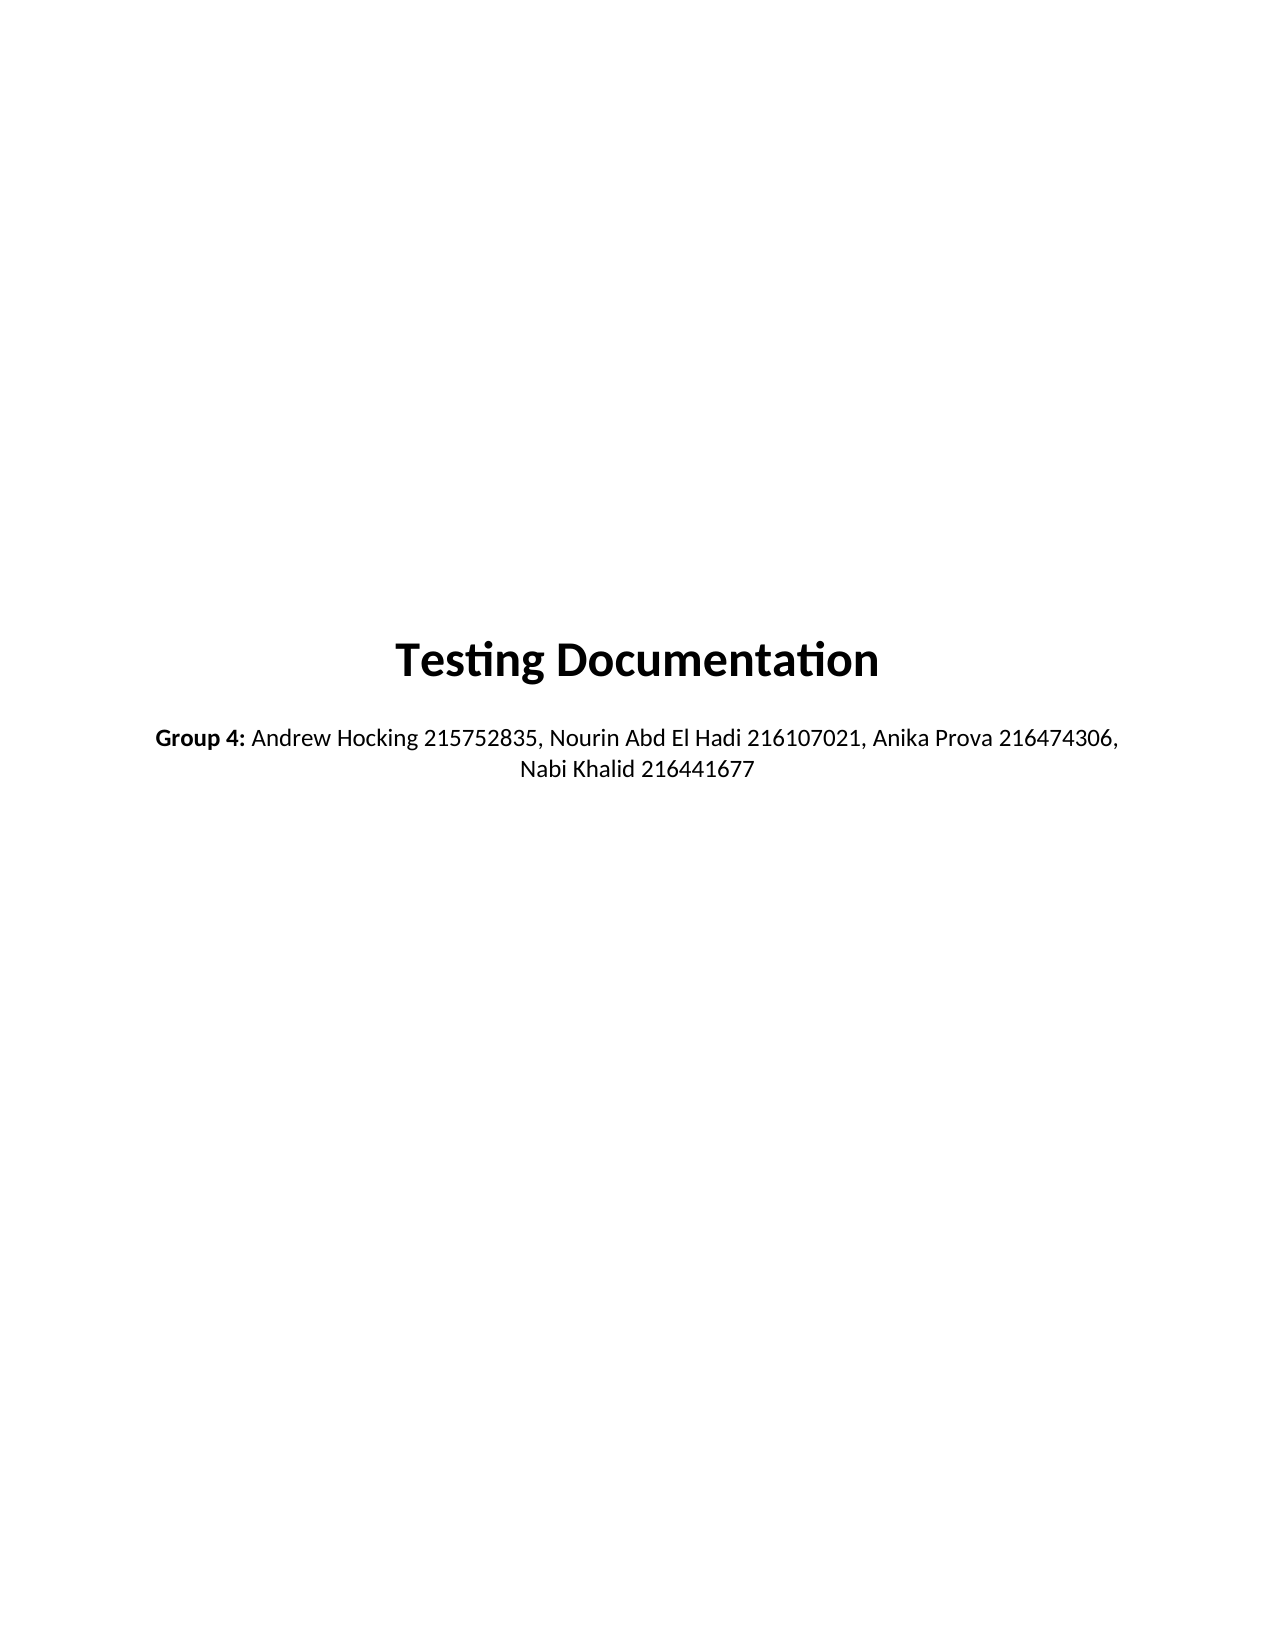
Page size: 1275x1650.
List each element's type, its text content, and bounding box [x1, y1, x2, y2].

text Testing Documentation [150, 627, 1125, 688]
subtitle Group 4: Andrew Hocking 215752835, Nourin Abd El Hadi 216107021, Anika Prova 216474306, Nabi Khalid 216441677 [150, 722, 1125, 783]
